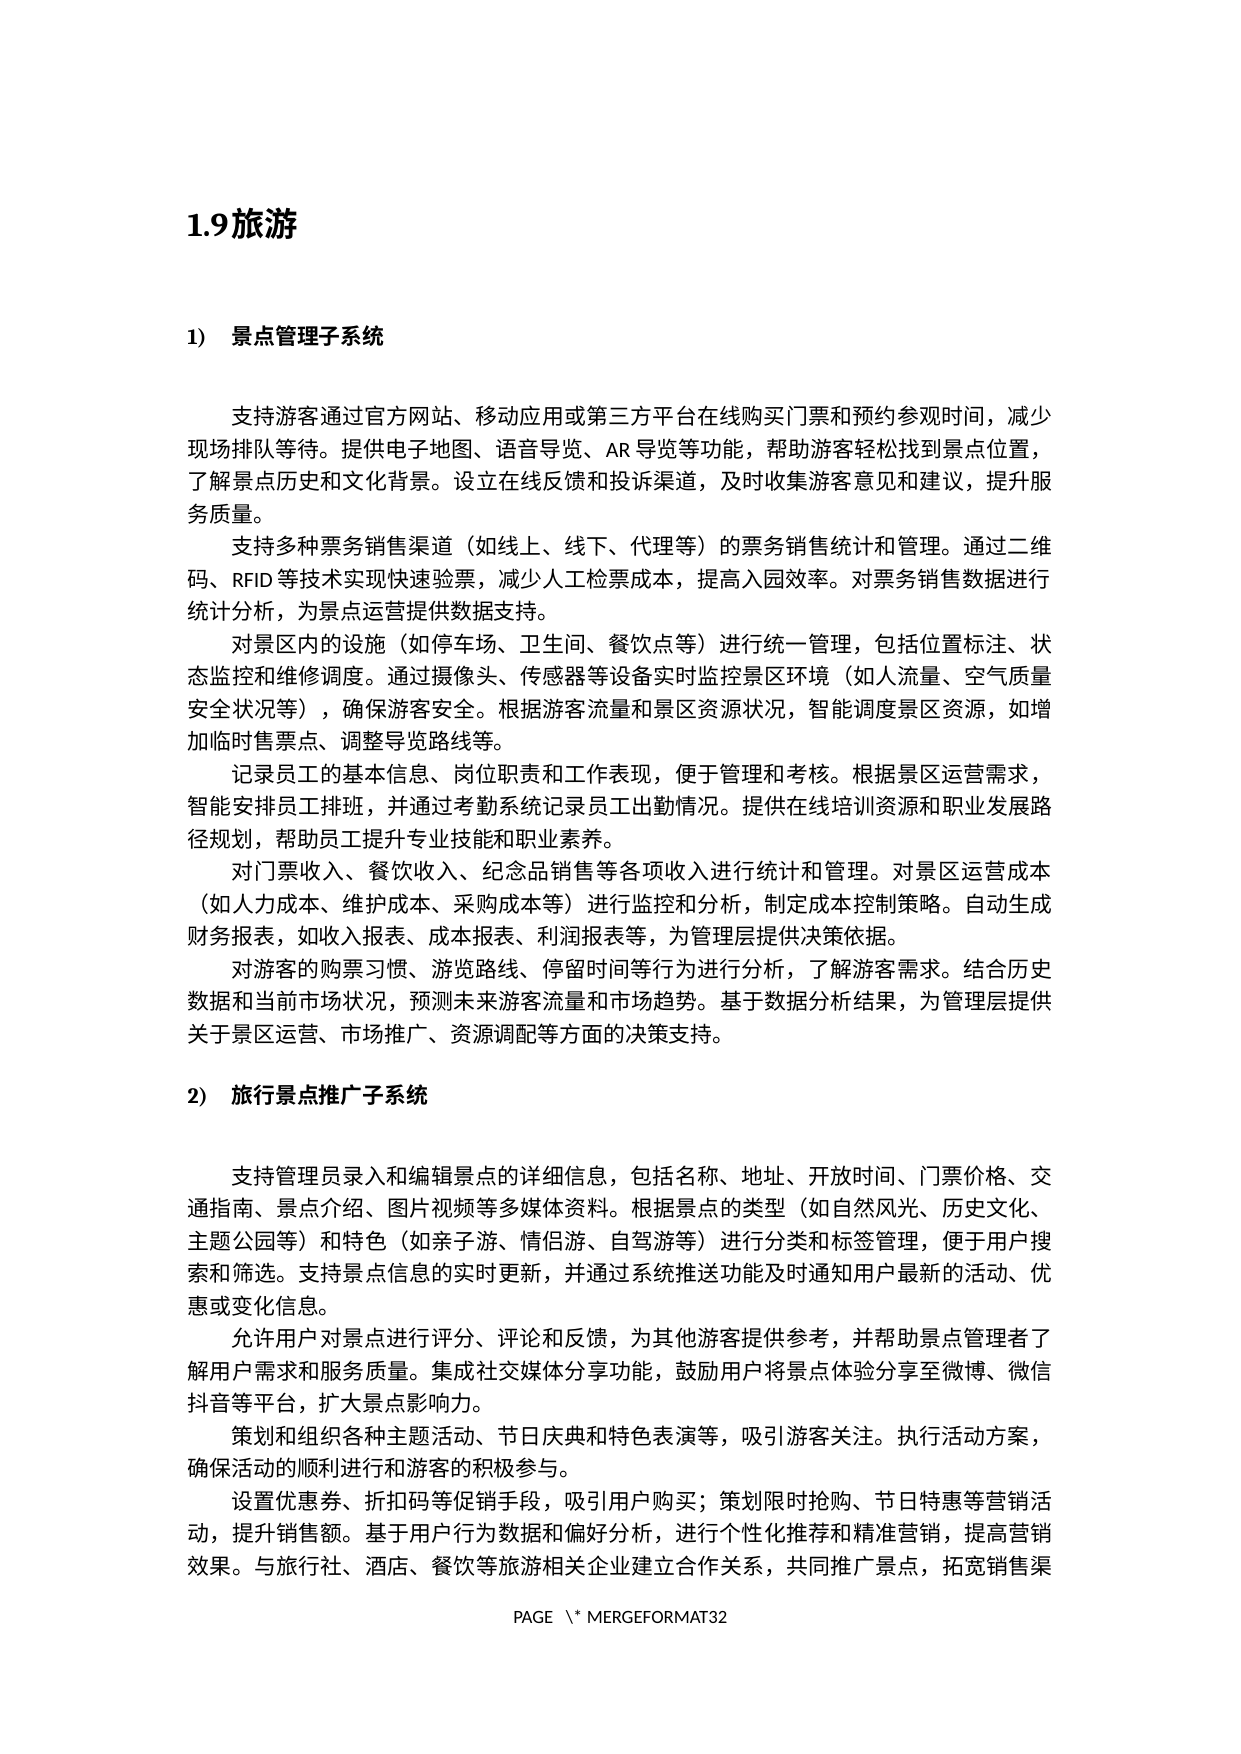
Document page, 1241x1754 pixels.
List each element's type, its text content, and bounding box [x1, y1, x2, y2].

subtitle 旅行景点推广子系统 [187, 1078, 1053, 1110]
text 对门票收入、餐饮收入、纪念品销售等各项收入进行统计和管理。对景区运营成本（如人力成本、维护成本、采购成本等）进行监控和分析，制定成本控制策略。自动生成财务报表，如收入报表、成本报表、利润报表等，为管理层提供决策依据。 [187, 854, 1053, 951]
text 支持多种票务销售渠道（如线上、线下、代理等）的票务销售统计和管理。通过二维码、RFID等技术实现快速验票，减少人工检票成本，提高入园效率。对票务销售数据进行统计分析，为景点运营提供数据支持。 [187, 529, 1053, 626]
subtitle 景点管理子系统 [187, 318, 1053, 351]
text 支持管理员录入和编辑景点的详细信息，包括名称、地址、开放时间、门票价格、交通指南、景点介绍、图片视频等多媒体资料。根据景点的类型（如自然风光、历史文化、主题公园等）和特色（如亲子游、情侣游、自驾游等）进行分类和标签管理，便于用户搜索和筛选。支持景点信息的实时更新，并通过系统推送功能及时通知用户最新的活动、优惠或变化信息。 [187, 1158, 1053, 1321]
text 对游客的购票习惯、游览路线、停留时间等行为进行分析，了解游客需求。结合历史数据和当前市场状况，预测未来游客流量和市场趋势。基于数据分析结果，为管理层提供关于景区运营、市场推广、资源调配等方面的决策支持。 [187, 951, 1053, 1049]
subtitle 旅游 [187, 189, 1053, 254]
text 对景区内的设施（如停车场、卫生间、餐饮点等）进行统一管理，包括位置标注、状态监控和维修调度。通过摄像头、传感器等设备实时监控景区环境（如人流量、空气质量、安全状况等），确保游客安全。根据游客流量和景区资源状况，智能调度景区资源，如增加临时售票点、调整导览路线等。 [187, 626, 1053, 756]
text 策划和组织各种主题活动、节日庆典和特色表演等，吸引游客关注。执行活动方案，确保活动的顺利进行和游客的积极参与。 [187, 1418, 1053, 1483]
text 支持游客通过官方网站、移动应用或第三方平台在线购买门票和预约参观时间，减少现场排队等待。提供电子地图、语音导览、AR导览等功能，帮助游客轻松找到景点位置，了解景点历史和文化背景。设立在线反馈和投诉渠道，及时收集游客意见和建议，提升服务质量。 [187, 399, 1053, 529]
text 记录员工的基本信息、岗位职责和工作表现，便于管理和考核。根据景区运营需求，智能安排员工排班，并通过考勤系统记录员工出勤情况。提供在线培训资源和职业发展路径规划，帮助员工提升专业技能和职业素养。 [187, 756, 1053, 854]
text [187, 1483, 1053, 1581]
text 允许用户对景点进行评分、评论和反馈，为其他游客提供参考，并帮助景点管理者了解用户需求和服务质量。集成社交媒体分享功能，鼓励用户将景点体验分享至微博、微信、抖音等平台，扩大景点影响力。 [187, 1321, 1053, 1418]
